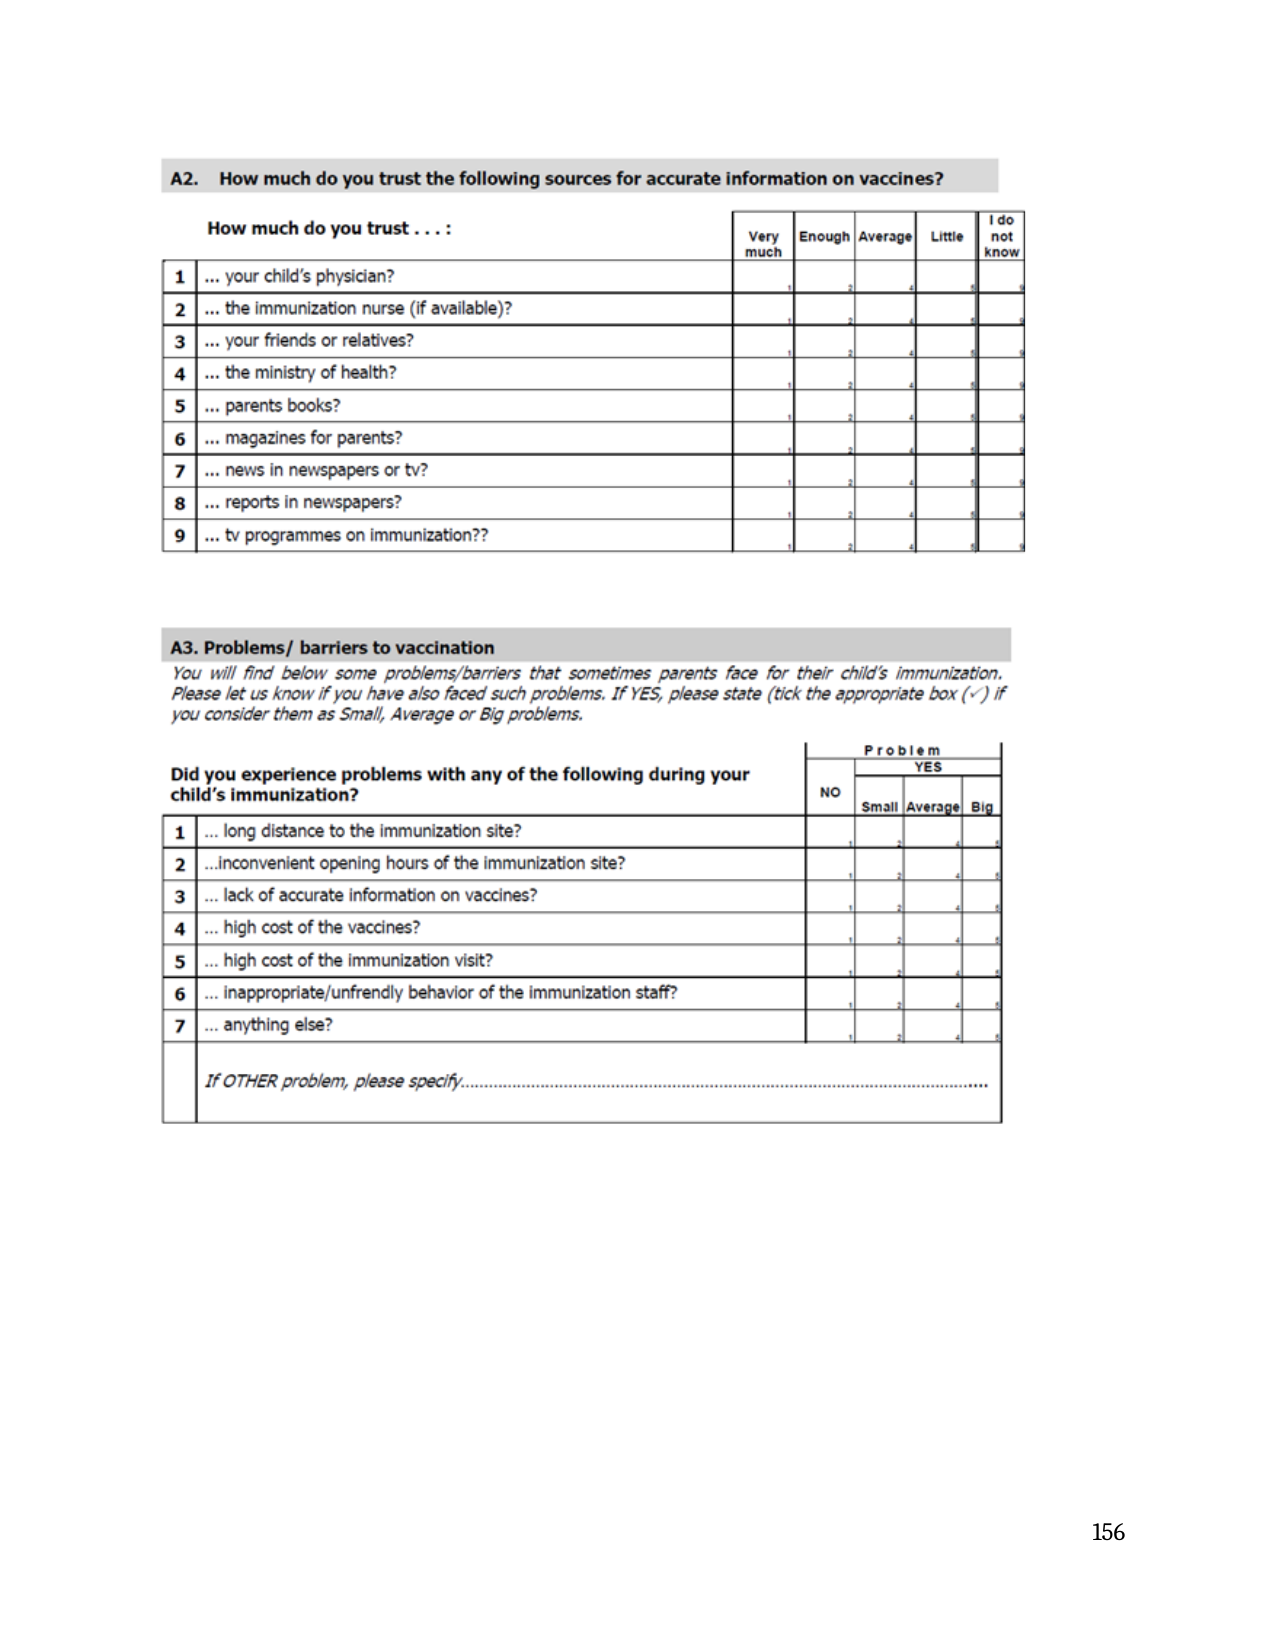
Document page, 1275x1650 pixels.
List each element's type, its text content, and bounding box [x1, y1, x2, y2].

picture [150, 150, 1025, 1137]
